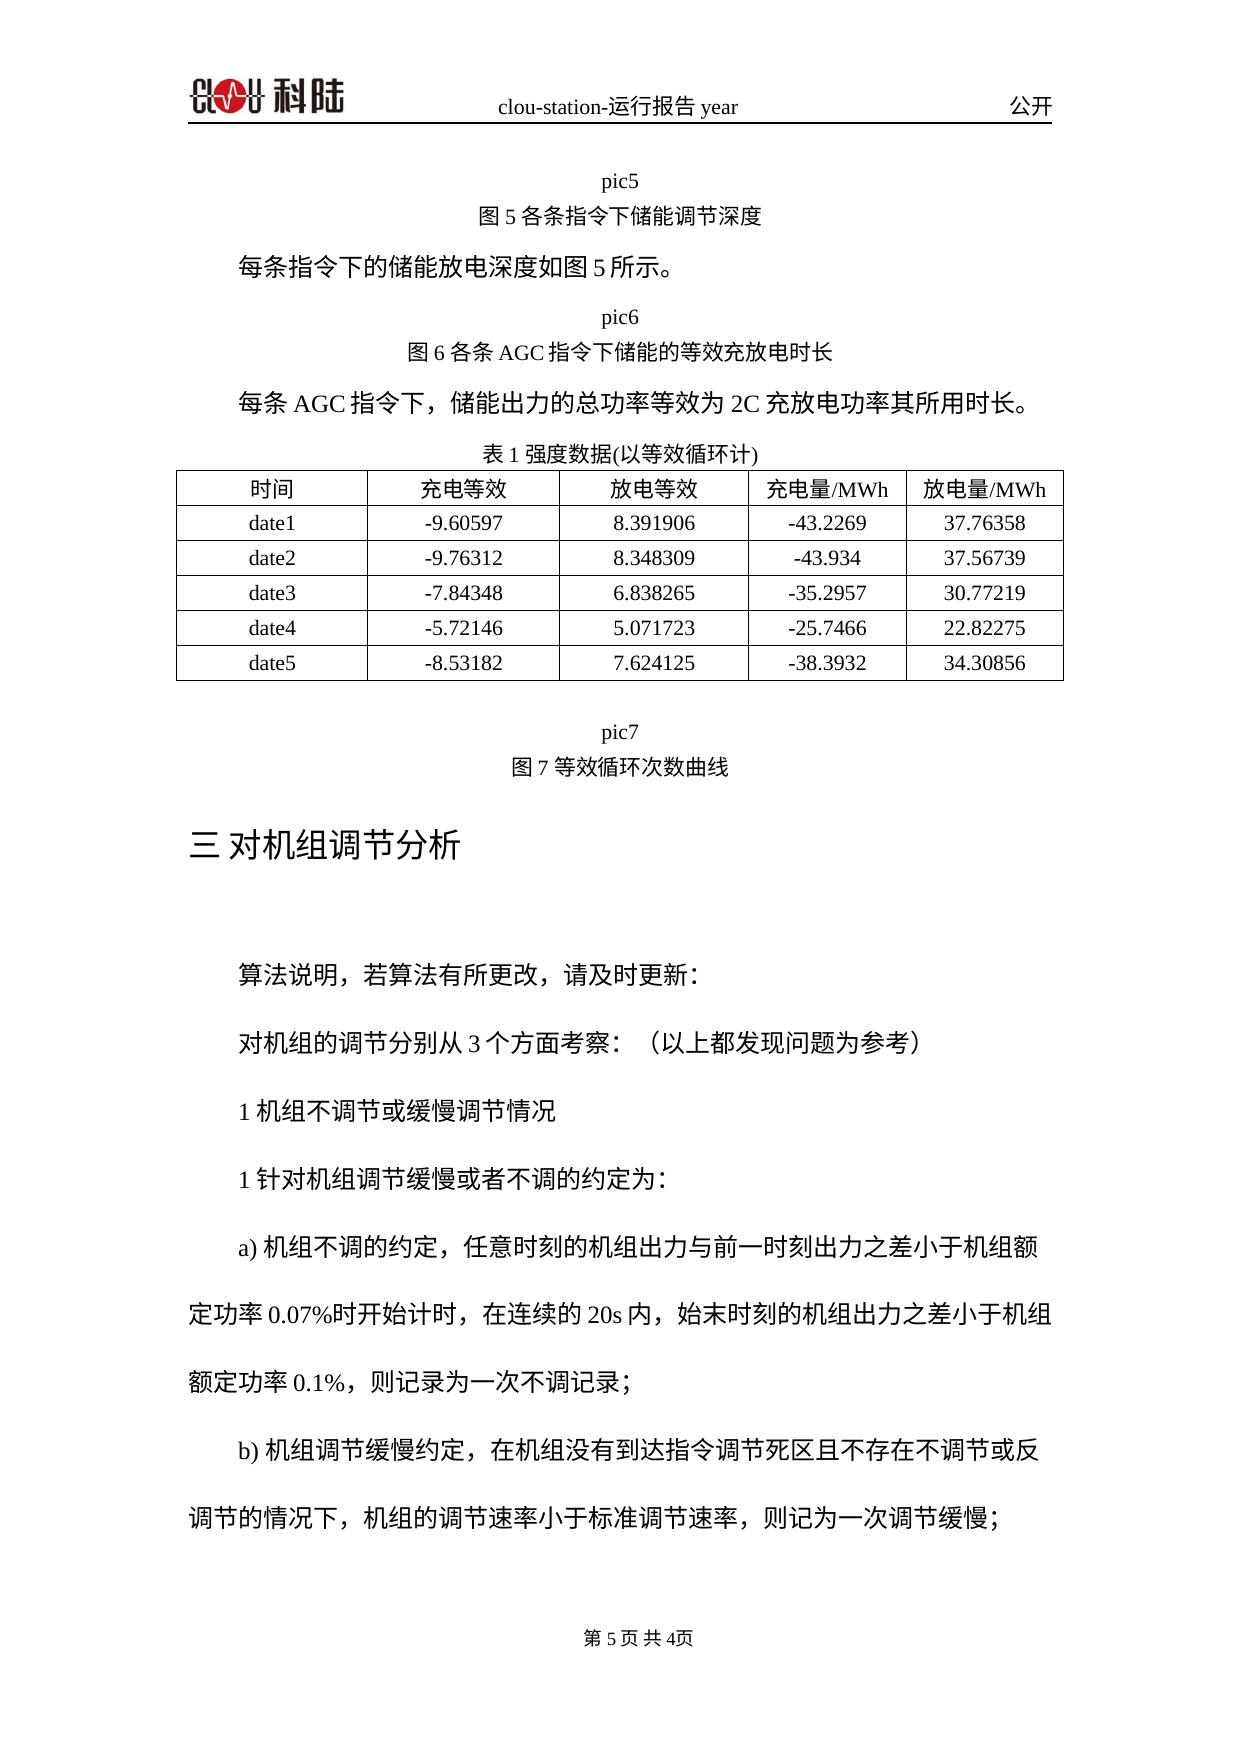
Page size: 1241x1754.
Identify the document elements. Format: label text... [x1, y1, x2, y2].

text 图7 等效循环次数曲线 [188, 748, 1052, 782]
text pic7 [188, 714, 1052, 748]
table_cell -7.84348 [368, 576, 559, 609]
text pic5 [188, 164, 1052, 198]
table_cell date3 [177, 576, 367, 609]
table_cell 7.624125 [560, 646, 748, 679]
table_cell date4 [177, 611, 367, 644]
table_cell 34.30856 [907, 646, 1063, 679]
text a) 机组不调的约定，任意时刻的机组出力与前一时刻出力之差小于机组额定功率0.07%时开始计时，在连续的20s内，始末时刻的机组出力之差小于机组额定功率0.1%，则记录为一次不调记录； [188, 1211, 1052, 1415]
table_cell 6.838265 [560, 576, 748, 609]
subtitle 三 对机组调节分析 [188, 809, 1052, 877]
table_cell -43.934 [749, 541, 906, 574]
table_cell date1 [177, 506, 367, 539]
table_cell -38.3932 [749, 646, 906, 679]
table_header 时间 [177, 471, 367, 504]
table_cell 8.348309 [560, 541, 748, 574]
table_cell -35.2957 [749, 576, 906, 609]
table_cell 37.56739 [907, 541, 1063, 574]
table_cell 37.76358 [907, 506, 1063, 539]
table_cell 22.82275 [907, 611, 1063, 644]
text pic6 [188, 300, 1052, 334]
table_cell -9.76312 [368, 541, 559, 574]
text 图6 各条AGC指令下储能的等效充放电时长 [188, 334, 1052, 368]
table_cell 30.77219 [907, 576, 1063, 609]
table_header 放电量/MWh [907, 471, 1063, 504]
text 每条AGC指令下，储能出力的总功率等效为2C充放电功率其所用时长。 [188, 368, 1052, 436]
table_cell -25.7466 [749, 611, 906, 644]
table_cell -8.53182 [368, 646, 559, 679]
table_header 放电等效 [560, 471, 748, 504]
table_cell date5 [177, 646, 367, 679]
table_cell -9.60597 [368, 506, 559, 539]
text b) 机组调节缓慢约定，在机组没有到达指令调节死区且不存在不调节或反调节的情况下，机组的调节速率小于标准调节速率，则记为一次调节缓慢； [188, 1415, 1052, 1551]
table_cell -43.2269 [749, 506, 906, 539]
table_cell 8.391906 [560, 506, 748, 539]
table_cell date2 [177, 541, 367, 574]
text 表1 强度数据(以等效循环计) [188, 436, 1052, 469]
table_cell 5.071723 [560, 611, 748, 644]
text 算法说明，若算法有所更改，请及时更新： [188, 939, 1052, 1007]
text 图5 各条指令下储能调节深度 [188, 198, 1052, 232]
text 每条指令下的储能放电深度如图5所示。 [188, 232, 1052, 300]
text 对机组的调节分别从3个方面考察：（以上都发现问题为参考） [188, 1007, 1052, 1075]
text 1 针对机组调节缓慢或者不调的约定为： [188, 1143, 1052, 1211]
table_header 充电等效 [368, 471, 559, 504]
text 1 机组不调节或缓慢调节情况 [188, 1075, 1052, 1143]
table_cell -5.72146 [368, 611, 559, 644]
picture [187, 75, 347, 117]
table_header 充电量/MWh [749, 471, 906, 504]
